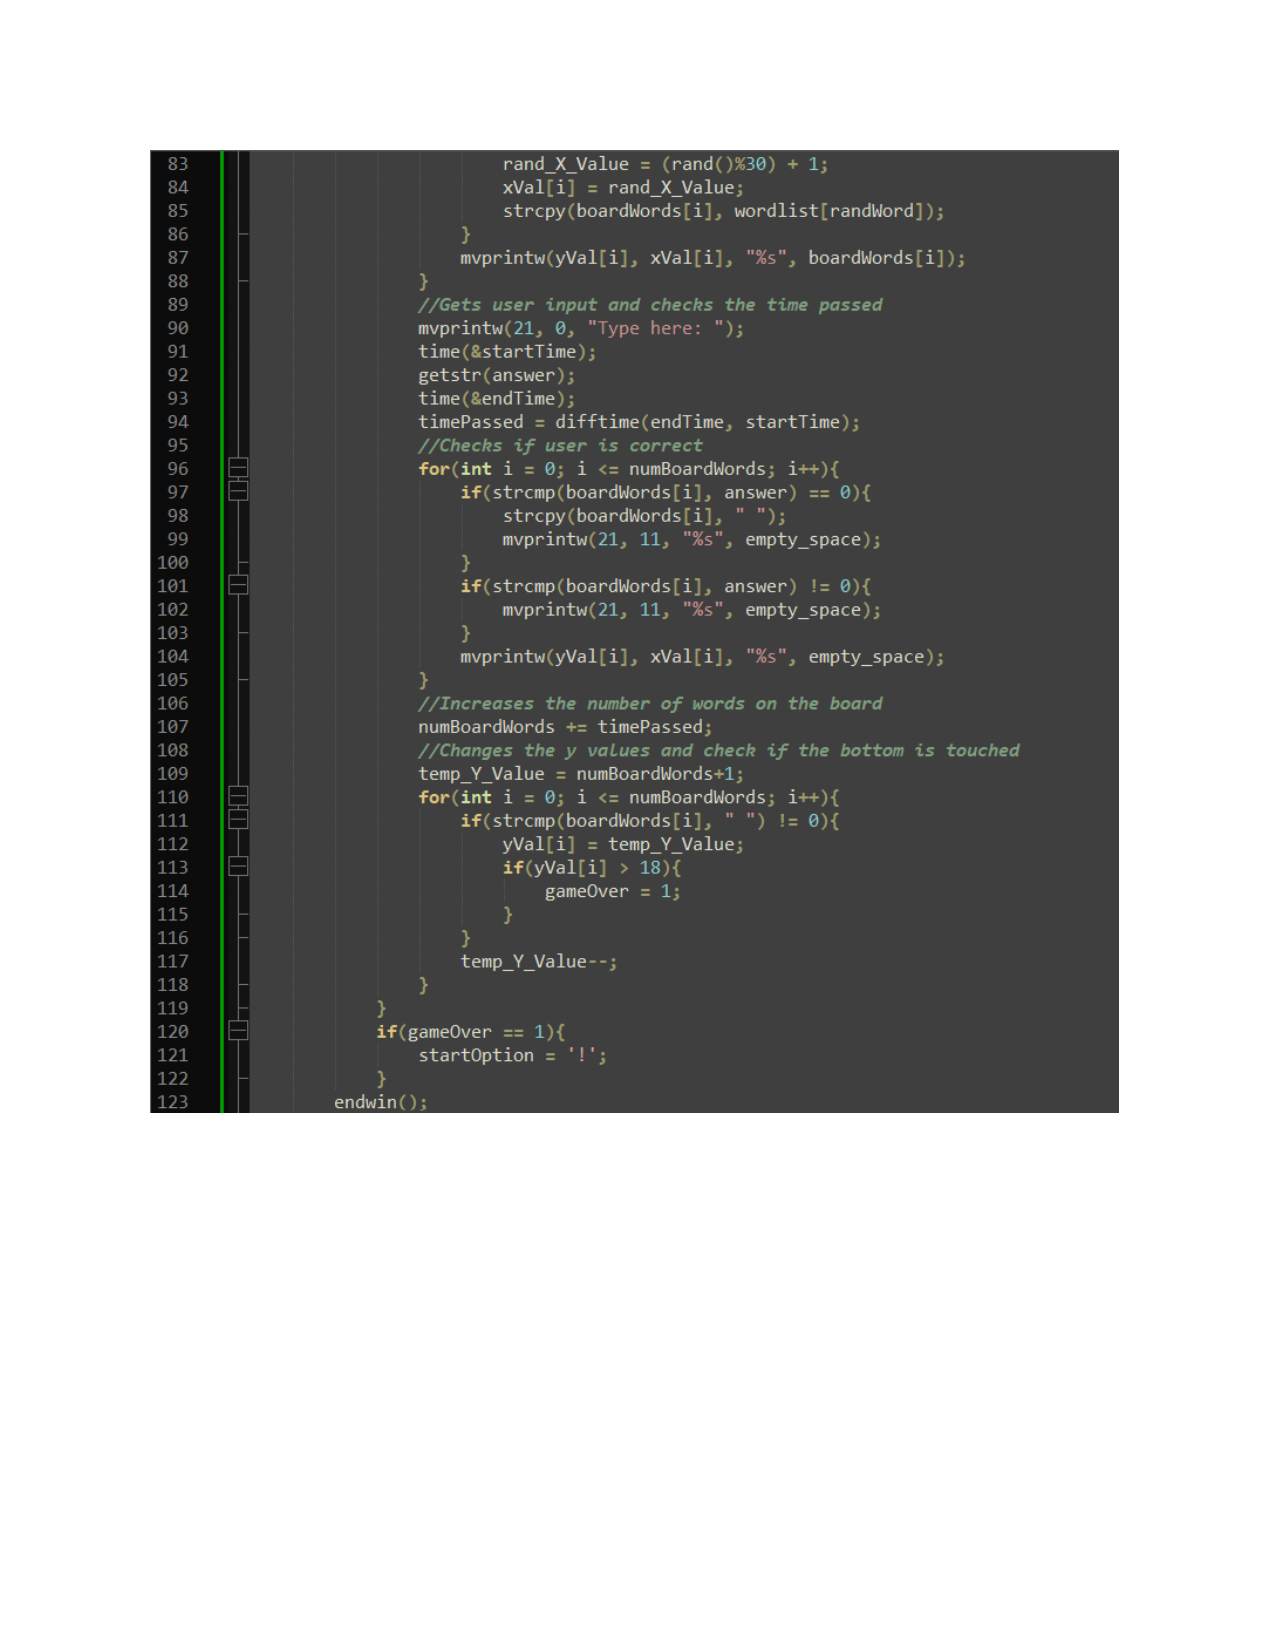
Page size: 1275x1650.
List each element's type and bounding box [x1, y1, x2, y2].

picture [150, 150, 1119, 1113]
